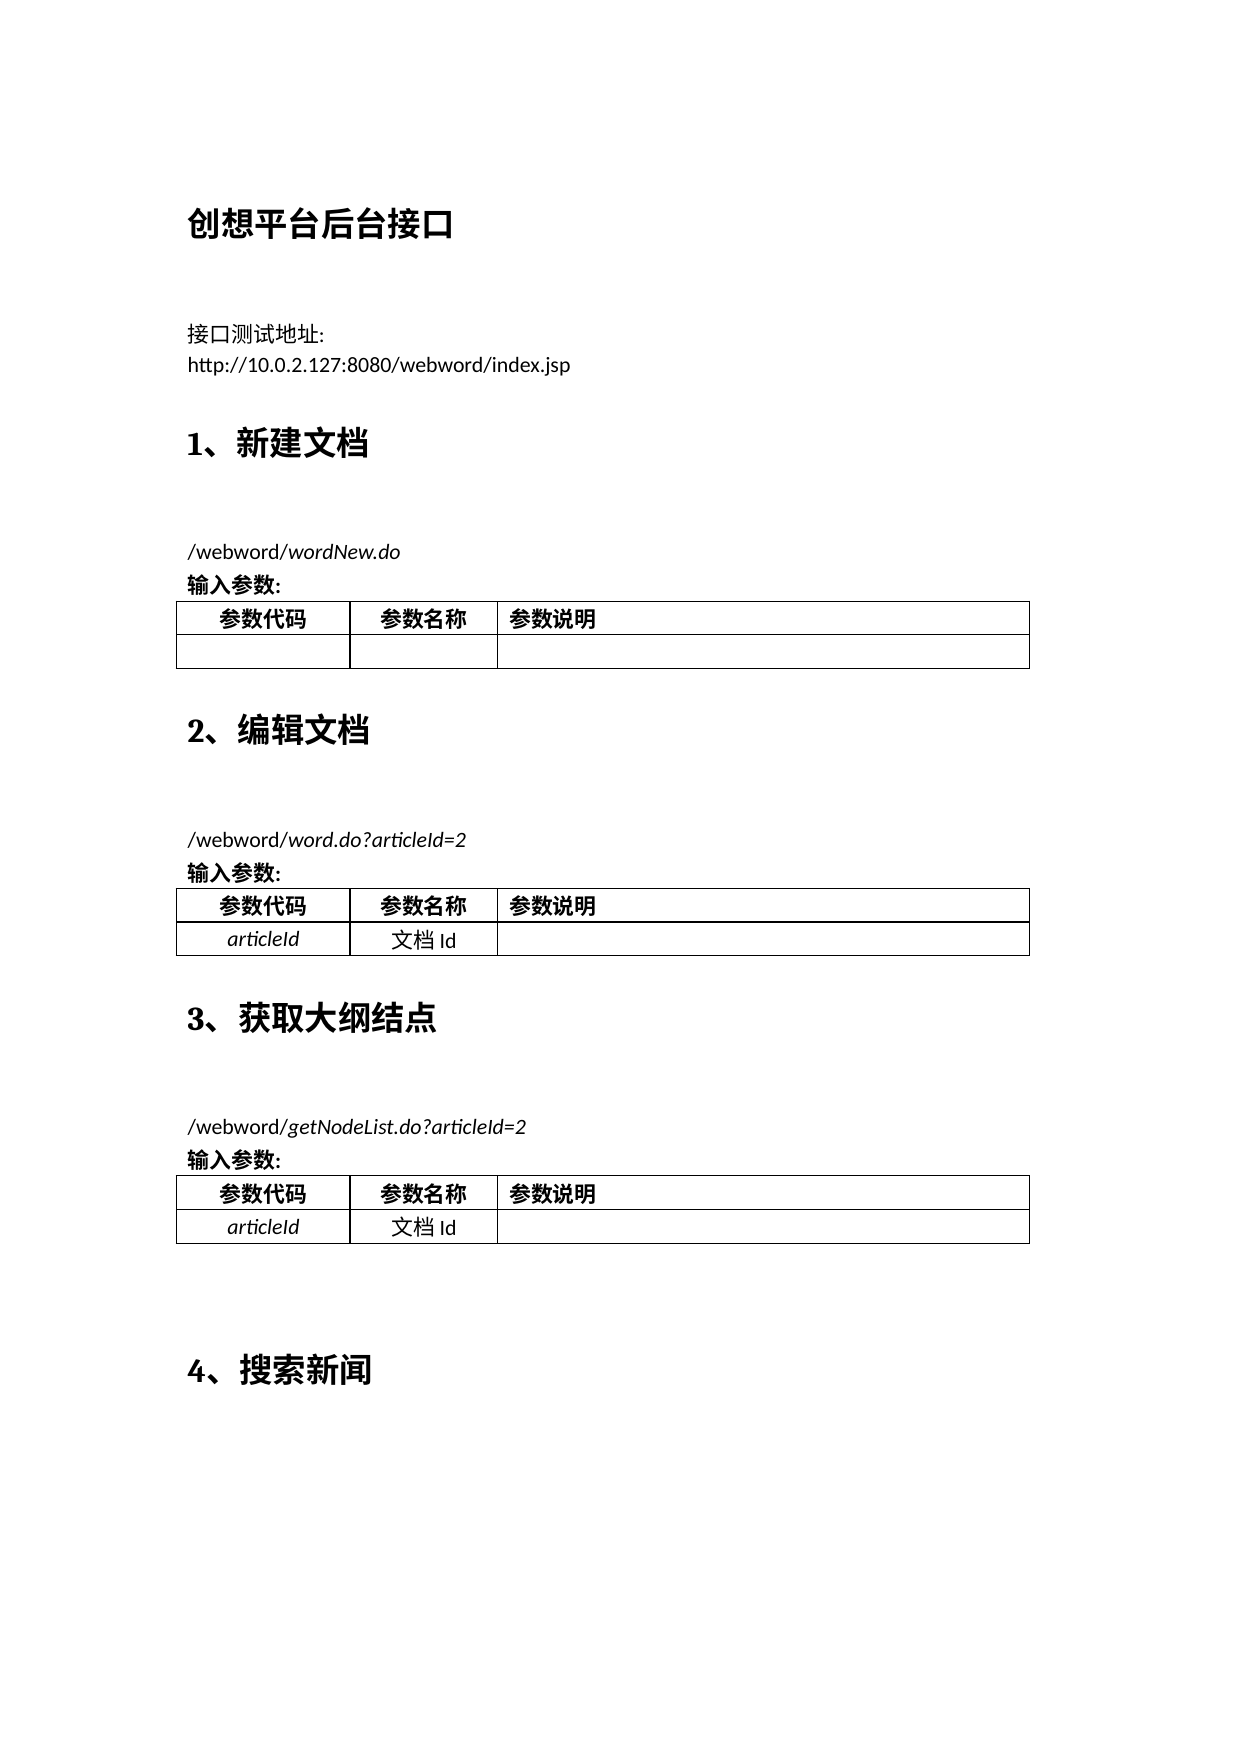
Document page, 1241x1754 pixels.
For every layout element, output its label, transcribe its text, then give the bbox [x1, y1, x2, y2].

subtitle 创想平台后台接口 [187, 189, 1053, 254]
subtitle 3、获取大纲结点 [187, 983, 1053, 1048]
table_header 参数说明 [498, 1176, 1029, 1209]
table_header 参数代码 [177, 602, 349, 634]
table_cell [498, 1210, 1029, 1242]
table_header 参数说明 [498, 602, 1029, 634]
table_header 参数代码 [177, 889, 349, 921]
table_header 参数代码 [177, 1176, 349, 1209]
table_cell articleId [177, 923, 349, 955]
text /webword/word.do?articleId=2 [187, 823, 1053, 855]
text http://10.0.2.127:8080/webword/index.jsp [187, 349, 1053, 381]
table_cell 文档Id [351, 923, 497, 955]
table_cell [351, 635, 497, 668]
table_cell [177, 635, 349, 668]
table_cell articleId [177, 1210, 349, 1242]
table_header 参数说明 [498, 889, 1029, 921]
table_cell 文档Id [351, 1210, 497, 1242]
text /webword/wordNew.do [187, 536, 1053, 568]
table_header 参数名称 [351, 1176, 497, 1209]
text 输入参数: [187, 1143, 1053, 1175]
subtitle 4、搜索新闻 [187, 1336, 1053, 1401]
subtitle 1、新建文档 [187, 408, 1053, 473]
table_header 参数名称 [351, 889, 497, 921]
text /webword/getNodeList.do?articleId=2 [187, 1110, 1053, 1143]
text 输入参数: [187, 855, 1053, 888]
table_cell [498, 635, 1029, 668]
text 输入参数: [187, 568, 1053, 601]
table_cell [498, 923, 1029, 955]
subtitle 2、编辑文档 [187, 696, 1053, 761]
text 接口测试地址: [187, 316, 1053, 349]
table_header 参数名称 [351, 602, 497, 634]
